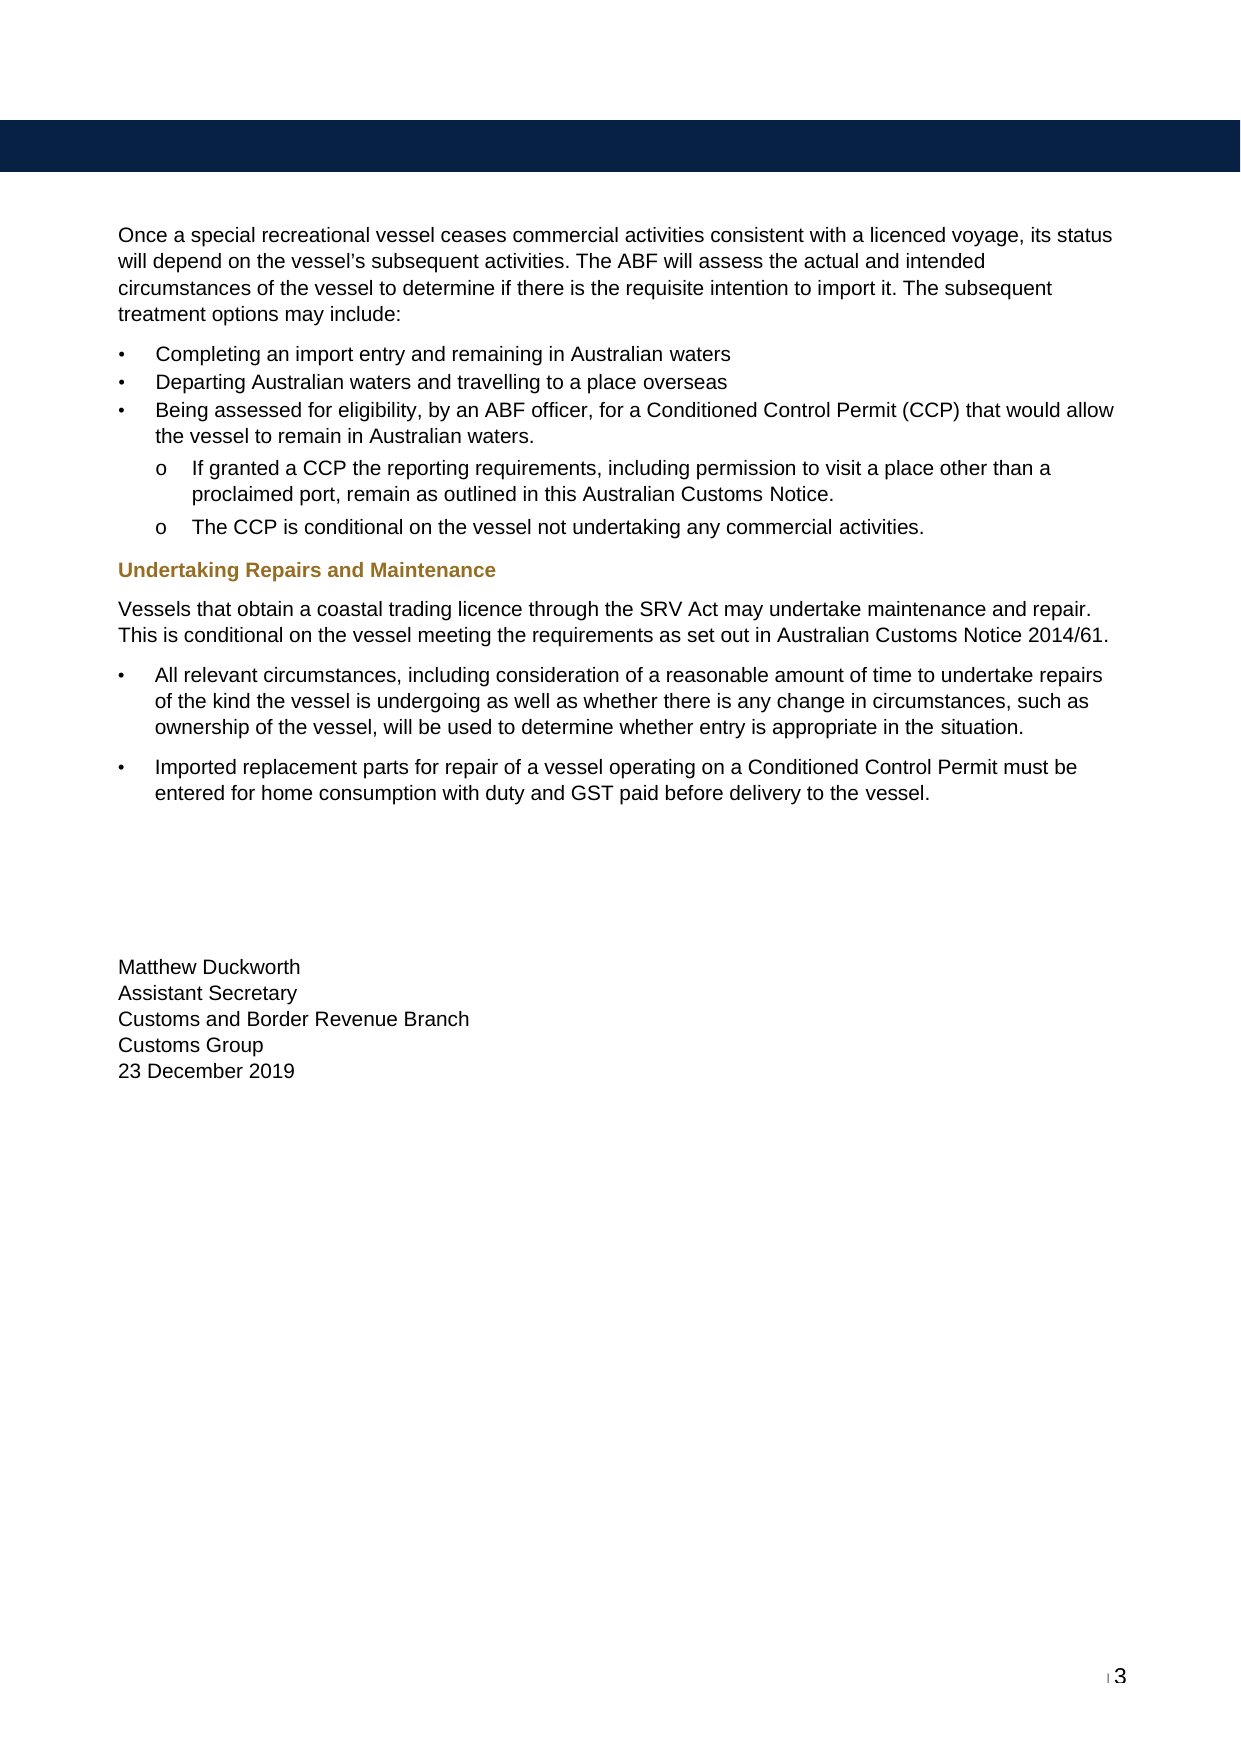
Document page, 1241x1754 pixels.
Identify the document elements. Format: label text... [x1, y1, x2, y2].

text Customs and Border Revenue Branch Customs Group [118, 1007, 472, 1057]
text Vessels that obtain a coastal trading licence through the SRV Act may undertake maintenance and repair. This is conditional on the vessel meeting the requirements as set out in Australian Customs Notice 2014/61. [118, 596, 1112, 647]
list Being assessed for eligibility, by an ABF officer, for a Conditioned Control Permit (CCP) that would allow the vessel to remain in Australian waters. [118, 398, 1116, 448]
text Matthew Duckworth Assistant Secretary [118, 955, 303, 1005]
text Once a special recreational vessel ceases commercial activities consistent with a licenced voyage, its status will depend on the vessel’s subsequent activities. The ABF will assess the actual and intended circumstances of the vessel to determine if there is the requisite intention to import it. The subsequent treatment options may include: [118, 223, 1115, 326]
list Imported replacement parts for repair of a vessel operating on a Conditioned Control Permit must be entered for home consumption with duty and GST paid before delivery to the vessel. [117, 755, 1079, 805]
list The CCP is conditional on the vessel not undertaking any commercial activities. [154, 515, 1240, 541]
list If granted a CCP the reporting requirements, including permission to visit a place other than a proclaimed port, remain as outlined in this Australian Customs Notice. [155, 456, 1052, 506]
list Completing an import entry and remaining in Australian waters [118, 342, 1240, 366]
subtitle Undertaking Repairs and Maintenance [118, 557, 1240, 581]
list All relevant circumstances, including consideration of a reasonable amount of time to undertake repairs of the kind the vessel is undergoing as well as whether there is any change in circumstances, such as ownership of the vessel, will be used to determine whether entry is appropriate in the situation. [117, 663, 1104, 738]
text 23 December 2019 [118, 1060, 1240, 1083]
list Departing Australian waters and travelling to a place overseas [118, 370, 1240, 394]
